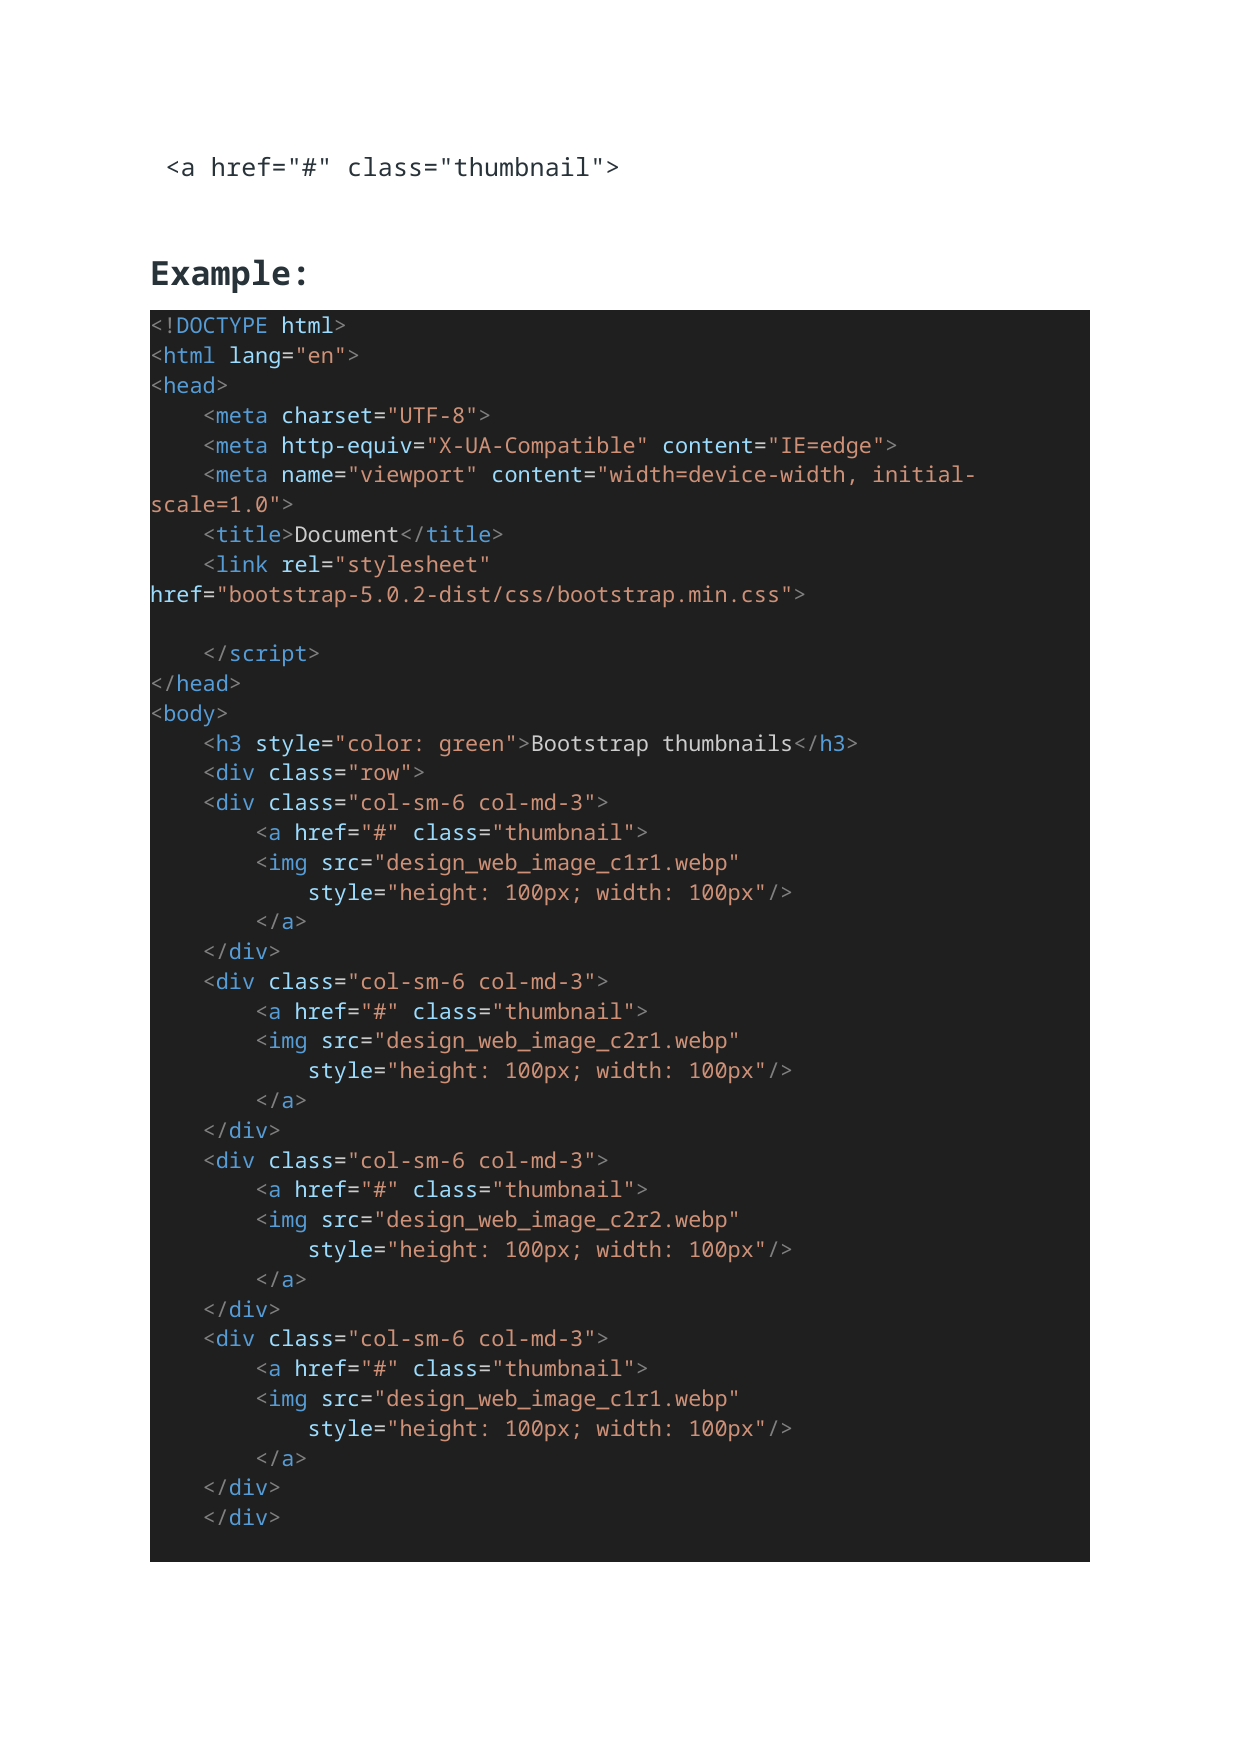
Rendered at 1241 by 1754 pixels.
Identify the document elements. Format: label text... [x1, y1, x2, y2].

text style="height: 100px; width: 100px"/> [150, 1234, 1090, 1264]
text <meta http-equiv="X-UA-Compatible" content="IE=edge"> [150, 429, 1090, 459]
text <html lang="en"> [150, 340, 1090, 370]
text <h3 style="color: green">Bootstrap thumbnails</h3> [150, 727, 1090, 757]
text <a href="#" class="thumbnail"> [150, 817, 1090, 847]
text <div class="col-sm-6 col-md-3"> [150, 966, 1090, 996]
text <img src="design_web_image_c1r1.webp" [150, 847, 1090, 876]
text <div class="col-sm-6 col-md-3"> [150, 1144, 1090, 1174]
text Example: [150, 249, 1090, 295]
text <title>Document</title> [150, 519, 1090, 549]
text <a href="#" class="thumbnail"> [150, 1174, 1090, 1204]
text <!DOCTYPE html> [150, 310, 1090, 340]
text style="height: 100px; width: 100px"/> [150, 1055, 1090, 1085]
text </script> [150, 638, 1090, 668]
text </a> [150, 1442, 1090, 1472]
text </div> [150, 1472, 1090, 1502]
text <div class="col-sm-6 col-md-3"> [150, 787, 1090, 817]
text <div class="col-sm-6 col-md-3"> [150, 1323, 1090, 1353]
text </a> [150, 1085, 1090, 1115]
text </div> [150, 1115, 1090, 1144]
text <img src="design_web_image_c2r2.webp" [150, 1204, 1090, 1234]
text <img src="design_web_image_c2r1.webp" [150, 1025, 1090, 1055]
text </div> [150, 1502, 1090, 1532]
text <meta name="viewport" content="width=device-width, initial-scale=1.0"> [150, 459, 1090, 519]
text </div> [150, 936, 1090, 966]
text <div class="row"> [150, 757, 1090, 787]
text </head> [150, 668, 1090, 698]
text <a href="#" class="thumbnail"> [150, 1353, 1090, 1383]
text <a href="#" class="thumbnail"> [150, 150, 1090, 184]
text <link rel="stylesheet" href="bootstrap-5.0.2-dist/css/bootstrap.min.css"> [150, 549, 1090, 608]
text <head> [150, 370, 1090, 400]
text </a> [150, 1264, 1090, 1293]
text <img src="design_web_image_c1r1.webp" [150, 1383, 1090, 1413]
text </a> [150, 906, 1090, 936]
text style="height: 100px; width: 100px"/> [150, 1413, 1090, 1442]
text <a href="#" class="thumbnail"> [150, 996, 1090, 1025]
text <body> [150, 698, 1090, 727]
text style="height: 100px; width: 100px"/> [150, 876, 1090, 906]
text <meta charset="UTF-8"> [150, 400, 1090, 429]
text </div> [150, 1293, 1090, 1323]
